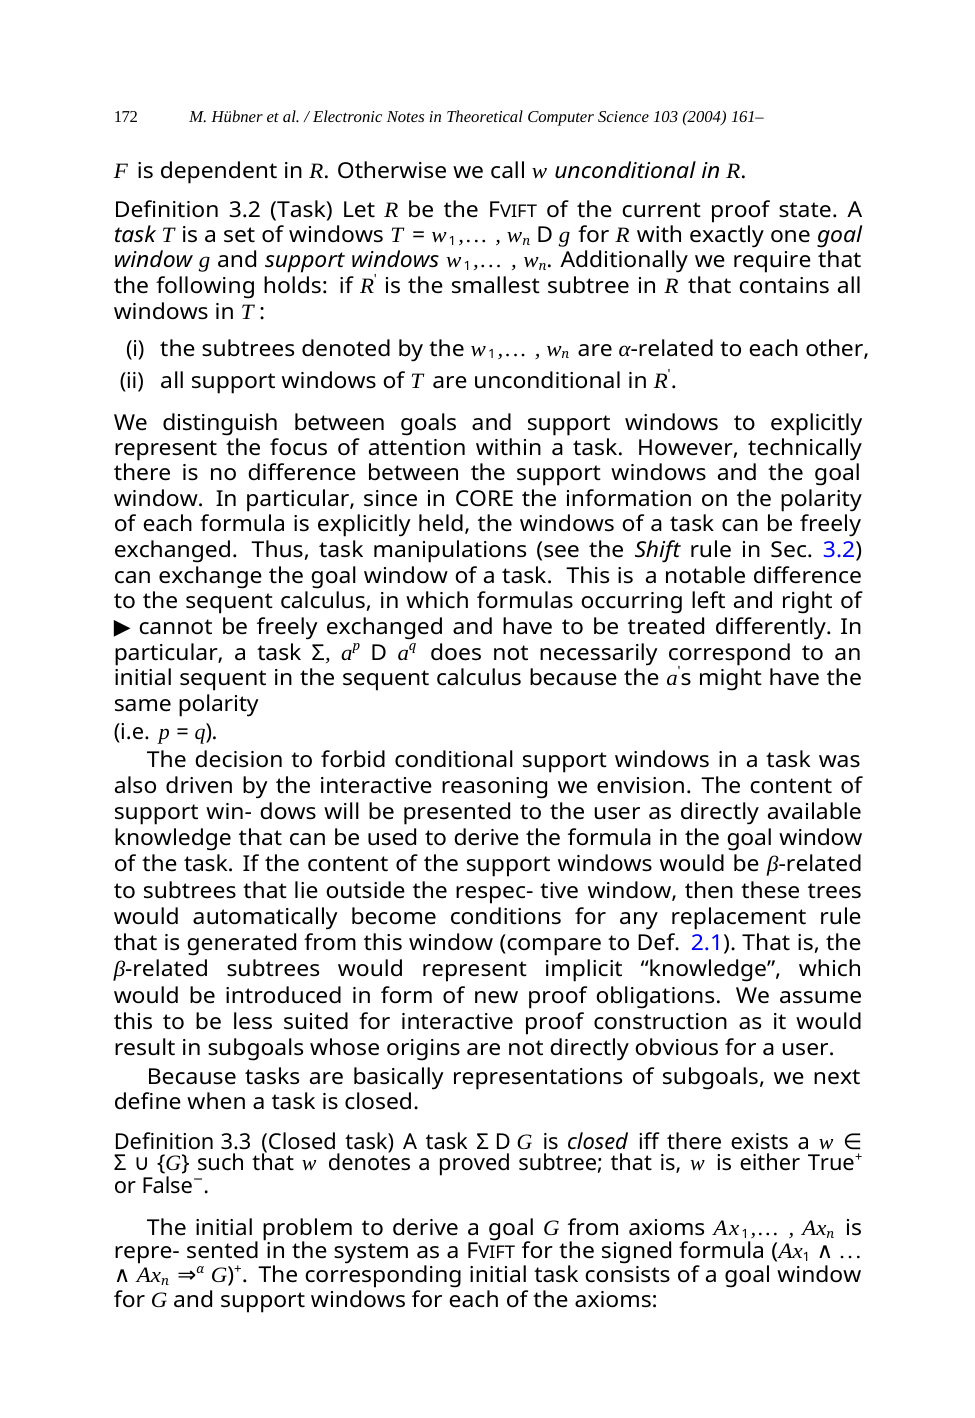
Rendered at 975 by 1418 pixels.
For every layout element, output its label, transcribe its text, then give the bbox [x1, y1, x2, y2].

text Definition 3.2 (Task) Let R be the Fvift of the current proof state. A task T is a set of windows T = w1,... , wn D g for R with exactly one goal window g and support windows w1,... , wn. Additionally we require that the following holds: if R' is the smallest subtree in R that contains all windows in T : [113, 197, 862, 326]
text Definition 3.3 (Closed task) A task Σ D G is closed iff there exists a w ∈ Σ ∪ {G} such that w denotes a proved subtree; that is, w is either True+ or False−. [113, 1132, 862, 1200]
text Because tasks are basically representations of subgoals, we next define when a task is closed. [113, 1064, 861, 1116]
text The decision to forbid conditional support windows in a task was also driven by the interactive reasoning we envision. The content of support win- dows will be presented to the user as directly available knowledge that can be used to derive the formula in the goal window of the task. If the content of the support windows would be β-related to subtrees that lie outside the respec- tive window, then these trees would automatically become conditions for any replacement rule that is generated from this window (compare to Def. 2.1). That is, the β-related subtrees would represent implicit “knowledge”, which would be introduced in form of new proof obligations. We assume this to be less suited for interactive proof construction as it would result in subgoals whose origins are not directly obvious for a user. [113, 747, 862, 1062]
text We distinguish between goals and support windows to explicitly represent the focus of attention within a task. However, technically there is no difference between the support windows and the goal window. In particular, since in CORE the information on the polarity of each formula is explicitly held, the windows of a task can be freely exchanged. Thus, task manipulations (see the Shift rule in Sec. 3.2) can exchange the goal window of a task. This is a notable difference to the sequent calculus, in which formulas occurring left and right of ▶ cannot be freely exchanged and have to be treated differently. In particular, a task Σ, ap D aq does not necessarily correspond to an initial sequent in the sequent calculus because the a's might have the same polarity [113, 410, 862, 718]
text (i.e. p = q). [113, 718, 889, 745]
text F is dependent in R. Otherwise we call w unconditional in R. [113, 155, 889, 184]
list all support windows of T are unconditional in R'. [119, 365, 889, 395]
list the subtrees denoted by the w1,... , wn are α-related to each other, [126, 333, 889, 363]
text The initial problem to derive a goal G from axioms Ax1,... , Axn is repre- sented in the system as a Fvift for the signed formula (Ax1 ∧ ... ∧ Axn ⇒α G)+. The corresponding initial task consists of a goal window for G and support windows for each of the axioms: [113, 1216, 862, 1314]
